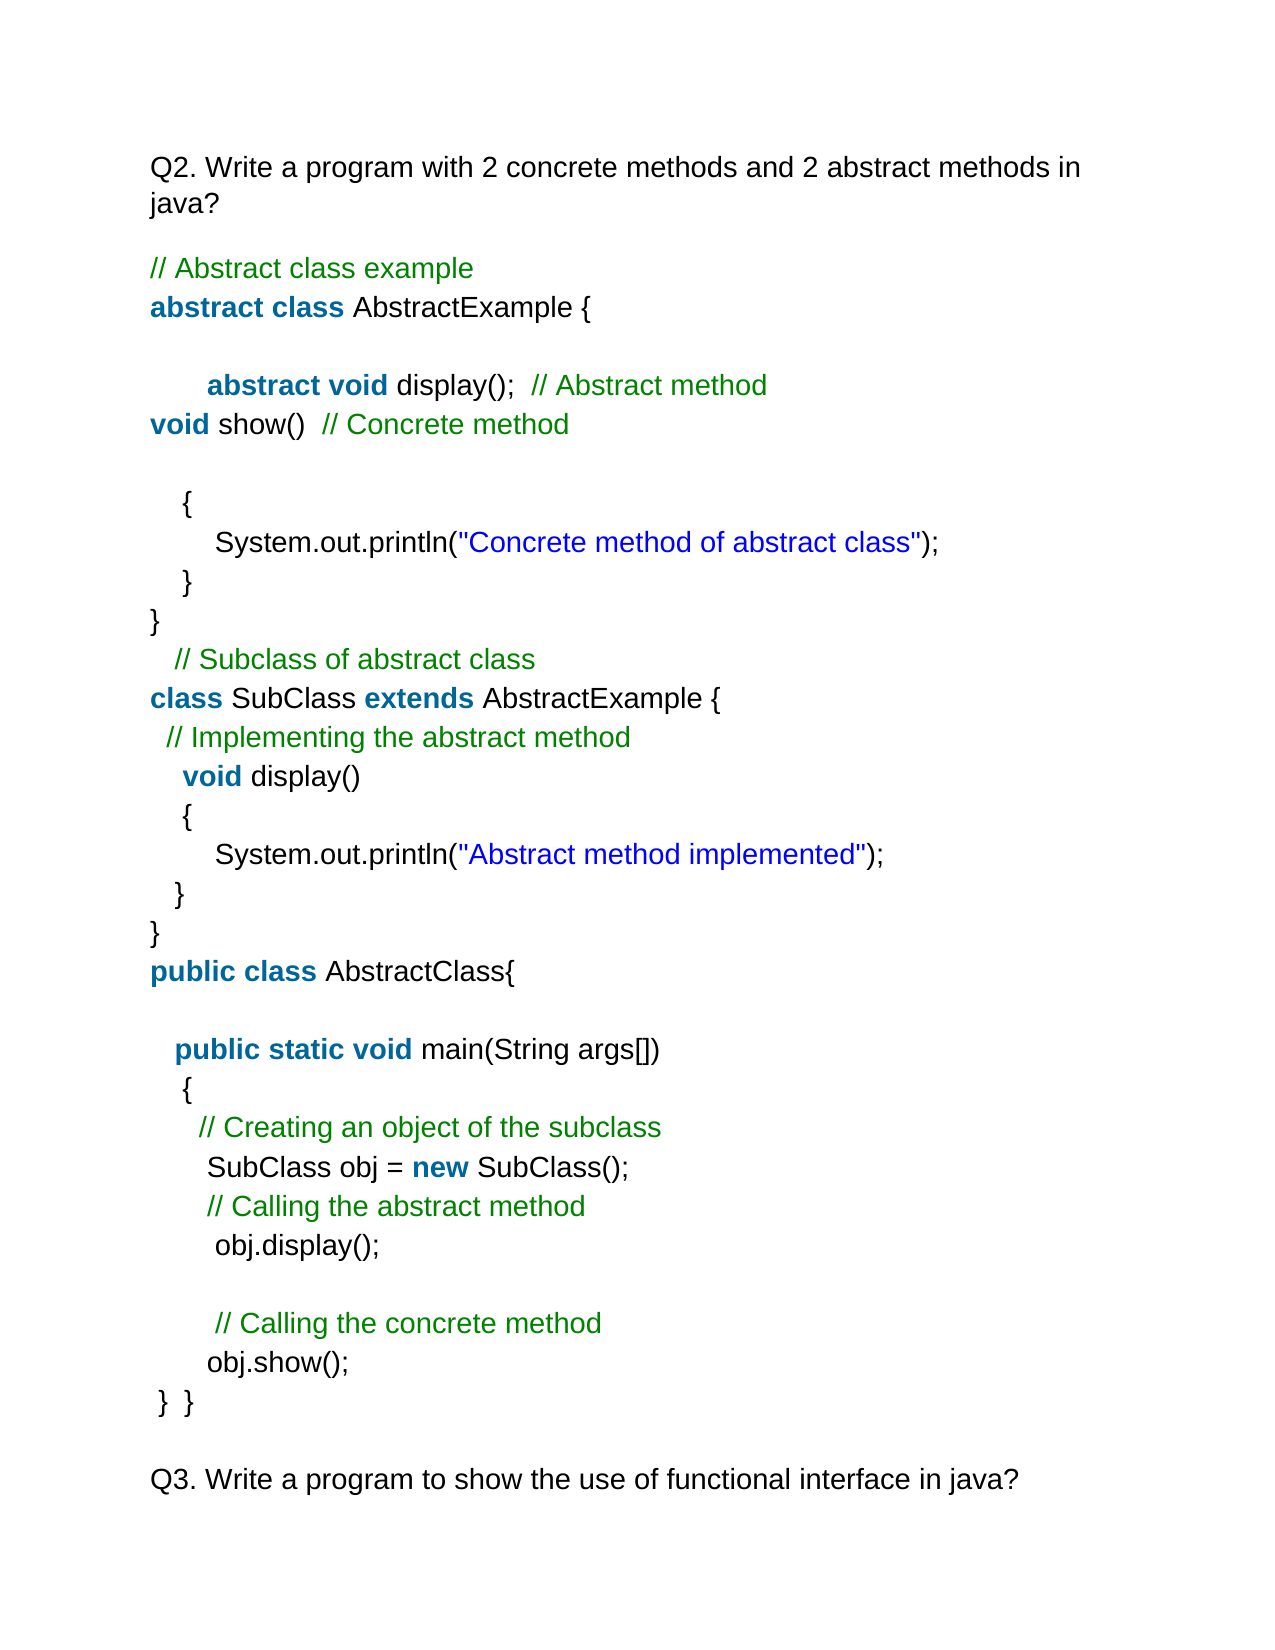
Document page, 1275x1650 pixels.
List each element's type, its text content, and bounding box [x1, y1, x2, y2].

text void show() // Concrete method [150, 403, 1125, 443]
text class SubClass extends AbstractExample { [150, 677, 1125, 716]
text } [150, 872, 1125, 911]
text System.out.println("Concrete method of abstract class"); [150, 521, 1125, 560]
text // Subclass of abstract class [150, 638, 1125, 677]
text abstract class AbstractExample { [150, 286, 1125, 325]
text Q2. Write a program with 2 concrete methods and 2 abstract methods in java? [150, 150, 1125, 220]
text obj.show(); [150, 1341, 1125, 1380]
text } [150, 911, 1125, 950]
text obj.display(); [150, 1224, 1125, 1263]
text void display() [150, 755, 1125, 794]
text // Abstract class example [150, 247, 1125, 286]
text public static void main(String args[]) [150, 1028, 1125, 1068]
text } [150, 599, 1125, 638]
text System.out.println("Abstract method implemented"); [150, 833, 1125, 872]
text // Calling the abstract method [150, 1185, 1125, 1224]
text abstract void display(); // Abstract method [150, 364, 1125, 403]
text Q3. Write a program to show the use of functional interface in java? [150, 1458, 1125, 1497]
text public class AbstractClass{ [150, 950, 1125, 989]
text // Calling the concrete method [150, 1302, 1125, 1341]
text // Implementing the abstract method [150, 716, 1125, 755]
text } } [150, 1380, 1125, 1419]
text } [150, 560, 1125, 599]
text { [150, 794, 1125, 833]
text { [150, 1068, 1125, 1107]
text { [150, 482, 1125, 521]
text SubClass obj = new SubClass(); [150, 1146, 1125, 1185]
text // Creating an object of the subclass [150, 1107, 1125, 1146]
